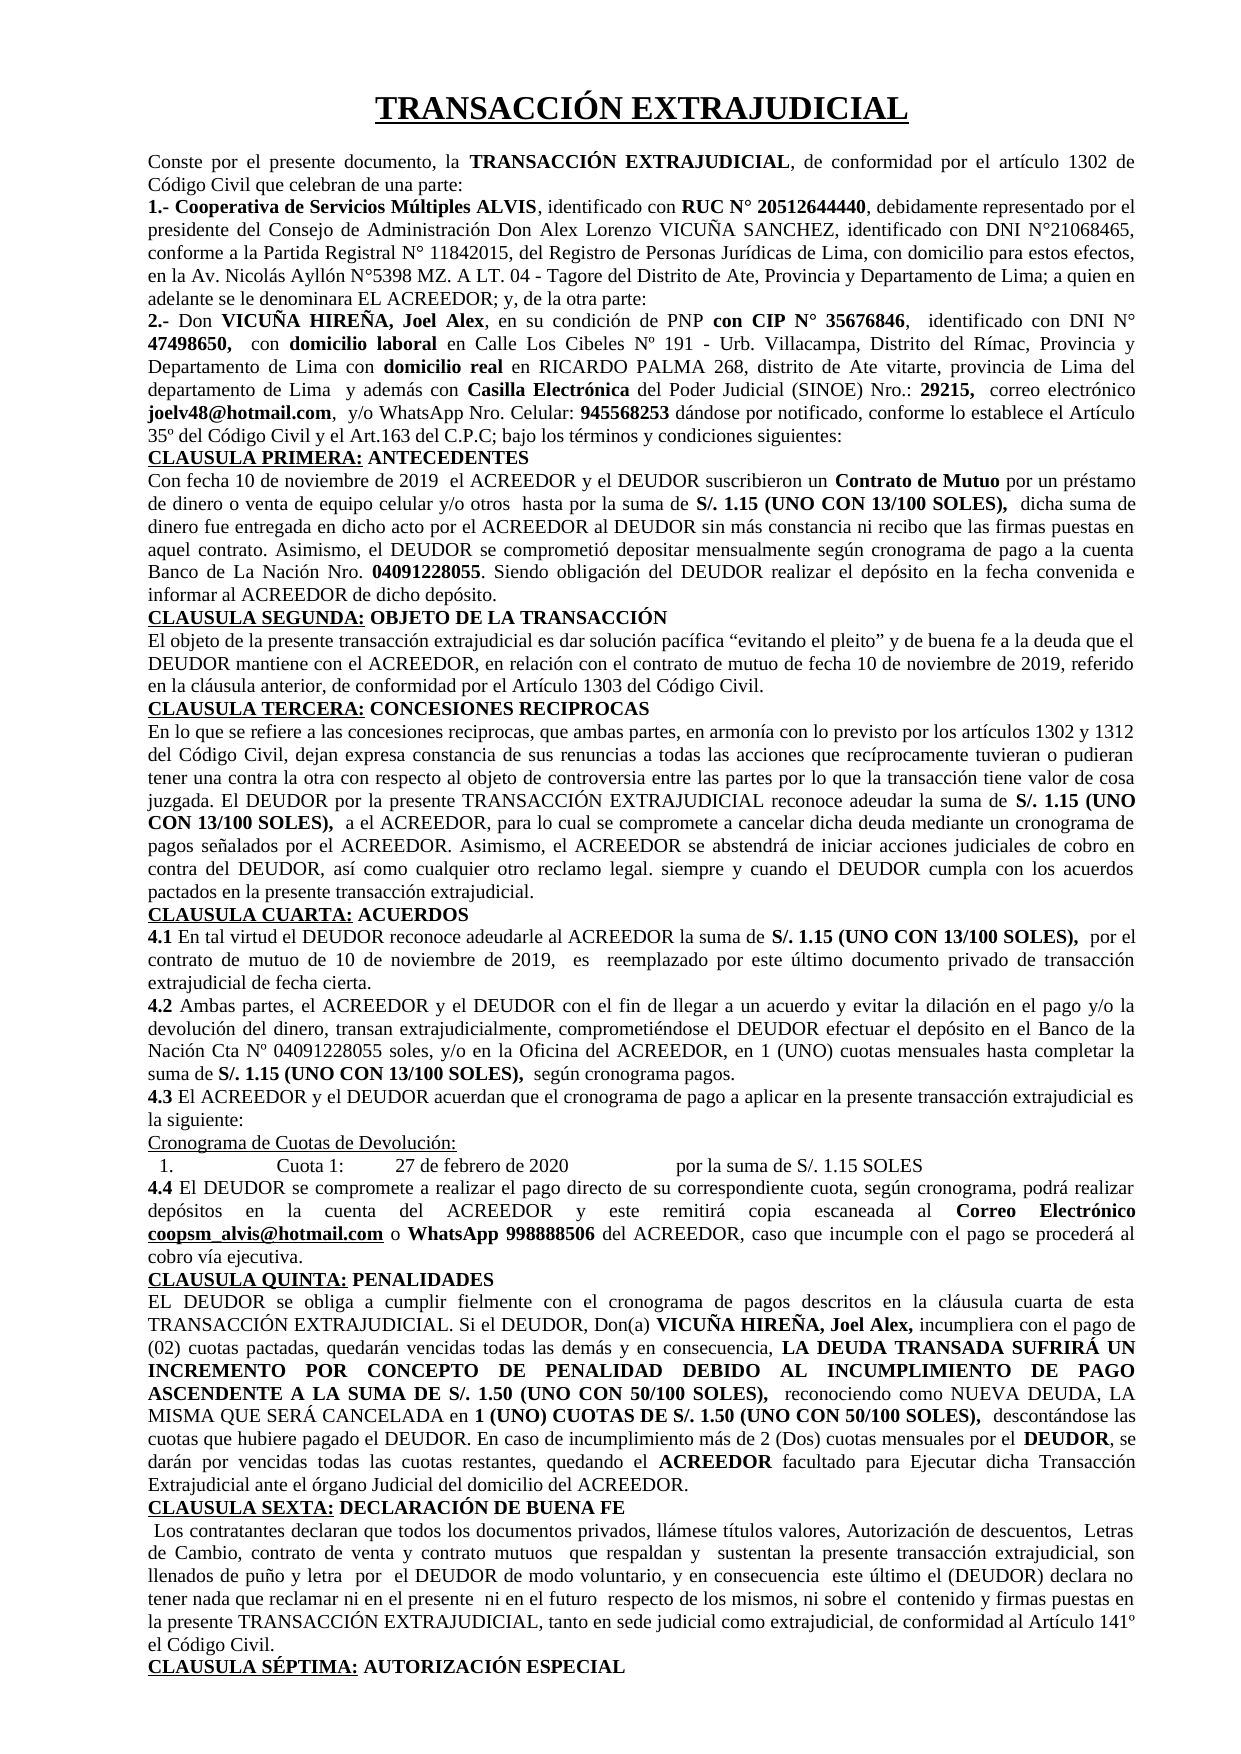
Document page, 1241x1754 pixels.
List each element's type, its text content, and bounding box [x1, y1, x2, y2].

text Cronograma de Cuotas de Devolución: [148, 1131, 1136, 1153]
text TRANSACCIÓN EXTRAJUDICIAL [148, 89, 1136, 127]
text Conste por el presente documento, la TRANSACCIÓN EXTRAJUDICIAL, de conformidad por el artículo 1302 de Código Civil que celebran de una parte: [148, 150, 1136, 195]
text CLAUSULA SÉPTIMA: AUTORIZACIÓN ESPECIAL [148, 1655, 1136, 1678]
table_header por la suma de S/. 1.15 SOLES [665, 1154, 1135, 1176]
text 2.- Don VICUÑA HIREÑA, Joel Alex, en su condición de PNP con CIP N° 35676846, identificado con DNI N° 47498650, con domicilio laboral en Calle Los Cibeles Nº 191 - Urb. Villacampa, Distrito del Rímac, Provincia y Departamento de Lima con domicilio real en RICARDO PALMA 268, distrito de Ate vitarte, provincia de Lima del departamento de Lima y además con Casilla Electrónica del Poder Judicial (SINOE) Nro.: 29215, correo electrónico joelv48@hotmail.com, y/o WhatsApp Nro. Celular: 945568253 dándose por notificado, conforme lo establece el Artículo 35º del Código Civil y el Art.163 del C.P.C; bajo los términos y condiciones siguientes: [148, 309, 1136, 446]
text En lo que se refiere a las concesiones reciprocas, que ambas partes, en armonía con lo previsto por los artículos 1302 y 1312 del Código Civil, dejan expresa constancia de sus renuncias a todas las acciones que recíprocamente tuvieran o pudieran tener una contra la otra con respecto al objeto de controversia entre las partes por lo que la transacción tiene valor de cosa juzgada. El DEUDOR por la presente TRANSACCIÓN EXTRAJUDICIAL reconoce adeudar la suma de S/. 1.15 (UNO CON 13/100 SOLES), a el ACREEDOR, para lo cual se compromete a cancelar dicha deuda mediante un cronograma de pagos señalados por el ACREEDOR. Asimismo, el ACREEDOR se abstendrá de iniciar acciones judiciales de cobro en contra del DEUDOR, así como cualquier otro reclamo legal. siempre y cuando el DEUDOR cumpla con los acuerdos pactados en la presente transacción extrajudicial. [148, 720, 1136, 903]
text CLAUSULA TERCERA: CONCESIONES RECIPROCAS [148, 697, 1136, 720]
text 4.3 El ACREEDOR y el DEUDOR acuerdan que el cronograma de pago a aplicar en la presente transacción extrajudicial es la siguiente: [148, 1085, 1136, 1131]
table_header Cuota 1: [265, 1154, 384, 1176]
text El objeto de la presente transacción extrajudicial es dar solución pacífica “evitando el pleito” y de buena fe a la deuda que el DEUDOR mantiene con el ACREEDOR, en relación con el contrato de mutuo de fecha 10 de noviembre de 2019, referido en la cláusula anterior, de conformidad por el Artículo 1303 del Código Civil. [148, 629, 1136, 697]
text 4.2 Ambas partes, el ACREEDOR y el DEUDOR con el fin de llegar a un acuerdo y evitar la dilación en el pago y/o la devolución del dinero, transan extrajudicialmente, comprometiéndose el DEUDOR efectuar el depósito en el Banco de la Nación Cta Nº 04091228055 soles, y/o en la Oficina del ACREEDOR, en 1 (UNO) cuotas mensuales hasta completar la suma de S/. 1.15 (UNO CON 13/100 SOLES), según cronograma pagos. [148, 994, 1136, 1085]
text CLAUSULA SEGUNDA: OBJETO DE LA TRANSACCIÓN [148, 606, 1136, 629]
text CLAUSULA CUARTA: ACUERDOS [148, 903, 1136, 925]
text Los contratantes declaran que todos los documentos privados, llámese títulos valores, Autorización de descuentos, Letras de Cambio, contrato de venta y contrato mutuos que respaldan y sustentan la presente transacción extrajudicial, son llenados de puño y letra por el DEUDOR de modo voluntario, y en consecuencia este último el (DEUDOR) declara no tener nada que reclamar ni en el presente ni en el futuro respecto de los mismos, ni sobre el contenido y firmas puestas en la presente TRANSACCIÓN EXTRAJUDICIAL, tanto en sede judicial como extrajudicial, de conformidad al Artículo 141º el Código Civil. [148, 1518, 1136, 1655]
text Con fecha 10 de noviembre de 2019 el ACREEDOR y el DEUDOR suscribieron un Contrato de Mutuo por un préstamo de dinero o venta de equipo celular y/o otros hasta por la suma de S/. 1.15 (UNO CON 13/100 SOLES), dicha suma de dinero fue entregada en dicho acto por el ACREEDOR al DEUDOR sin más constancia ni recibo que las firmas puestas en aquel contrato. Asimismo, el DEUDOR se comprometió depositar mensualmente según cronograma de pago a la cuenta Banco de La Nación Nro. 04091228055. Siendo obligación del DEUDOR realizar el depósito en la fecha convenida e informar al ACREEDOR de dicho depósito. [148, 469, 1136, 606]
text EL DEUDOR se obliga a cumplir fielmente con el cronograma de pagos descritos en la cláusula cuarta de esta TRANSACCIÓN EXTRAJUDICIAL. Si el DEUDOR, Don(a) VICUÑA HIREÑA, Joel Alex, incumpliera con el pago de (02) cuotas pactadas, quedarán vencidas todas las demás y en consecuencia, LA DEUDA TRANSADA SUFRIRÁ UN INCREMENTO POR CONCEPTO DE PENALIDAD DEBIDO AL INCUMPLIMIENTO DE PAGO ASCENDENTE A LA SUMA DE S/. 1.50 (UNO CON 50/100 SOLES), reconociendo como NUEVA DEUDA, LA MISMA QUE SERÁ CANCELADA en 1 (UNO) CUOTAS DE S/. 1.50 (UNO CON 50/100 SOLES), descontándose las cuotas que hubiere pagado el DEUDOR. En caso de incumplimiento más de 2 (Dos) cuotas mensuales por el DEUDOR, se darán por vencidas todas las cuotas restantes, quedando el ACREEDOR facultado para Ejecutar dicha Transacción Extrajudicial ante el órgano Judicial del domicilio del ACREEDOR. [148, 1290, 1136, 1496]
text CLAUSULA SEXTA: DECLARACIÓN DE BUENA FE [148, 1496, 1136, 1518]
text 4.1 En tal virtud el DEUDOR reconoce adeudarle al ACREEDOR la suma de S/. 1.15 (UNO CON 13/100 SOLES), por el contrato de mutuo de 10 de noviembre de 2019, es reemplazado por este último documento privado de transacción extrajudicial de fecha cierta. [148, 925, 1136, 994]
text 1.- Cooperativa de Servicios Múltiples ALVIS, identificado con RUC N° 20512644440, debidamente representado por el presidente del Consejo de Administración Don Alex Lorenzo VICUÑA SANCHEZ, identificado con DNI N°21068465, conforme a la Partida Registral N° 11842015, del Registro de Personas Jurídicas de Lima, con domicilio para estos efectos, en la Av. Nicolás Ayllón N°5398 MZ. A LT. 04 - Tagore del Distrito de Ate, Provincia y Departamento de Lima; a quien en adelante se le denominara EL ACREEDOR; y, de la otra parte: [148, 195, 1136, 309]
table_header 1. [148, 1154, 265, 1176]
text CLAUSULA PRIMERA: ANTECEDENTES [148, 446, 1136, 469]
table_header 27 de febrero de 2020 [384, 1154, 664, 1176]
text CLAUSULA QUINTA: PENALIDADES [148, 1268, 1136, 1290]
text 4.4 El DEUDOR se compromete a realizar el pago directo de su correspondiente cuota, según cronograma, podrá realizar depósitos en la cuenta del ACREEDOR y este remitirá copia escaneada al Correo Electrónico coopsm_alvis@hotmail.com o WhatsApp 998888506 del ACREEDOR, caso que incumple con el pago se procederá al cobro vía ejecutiva. [148, 1176, 1136, 1268]
